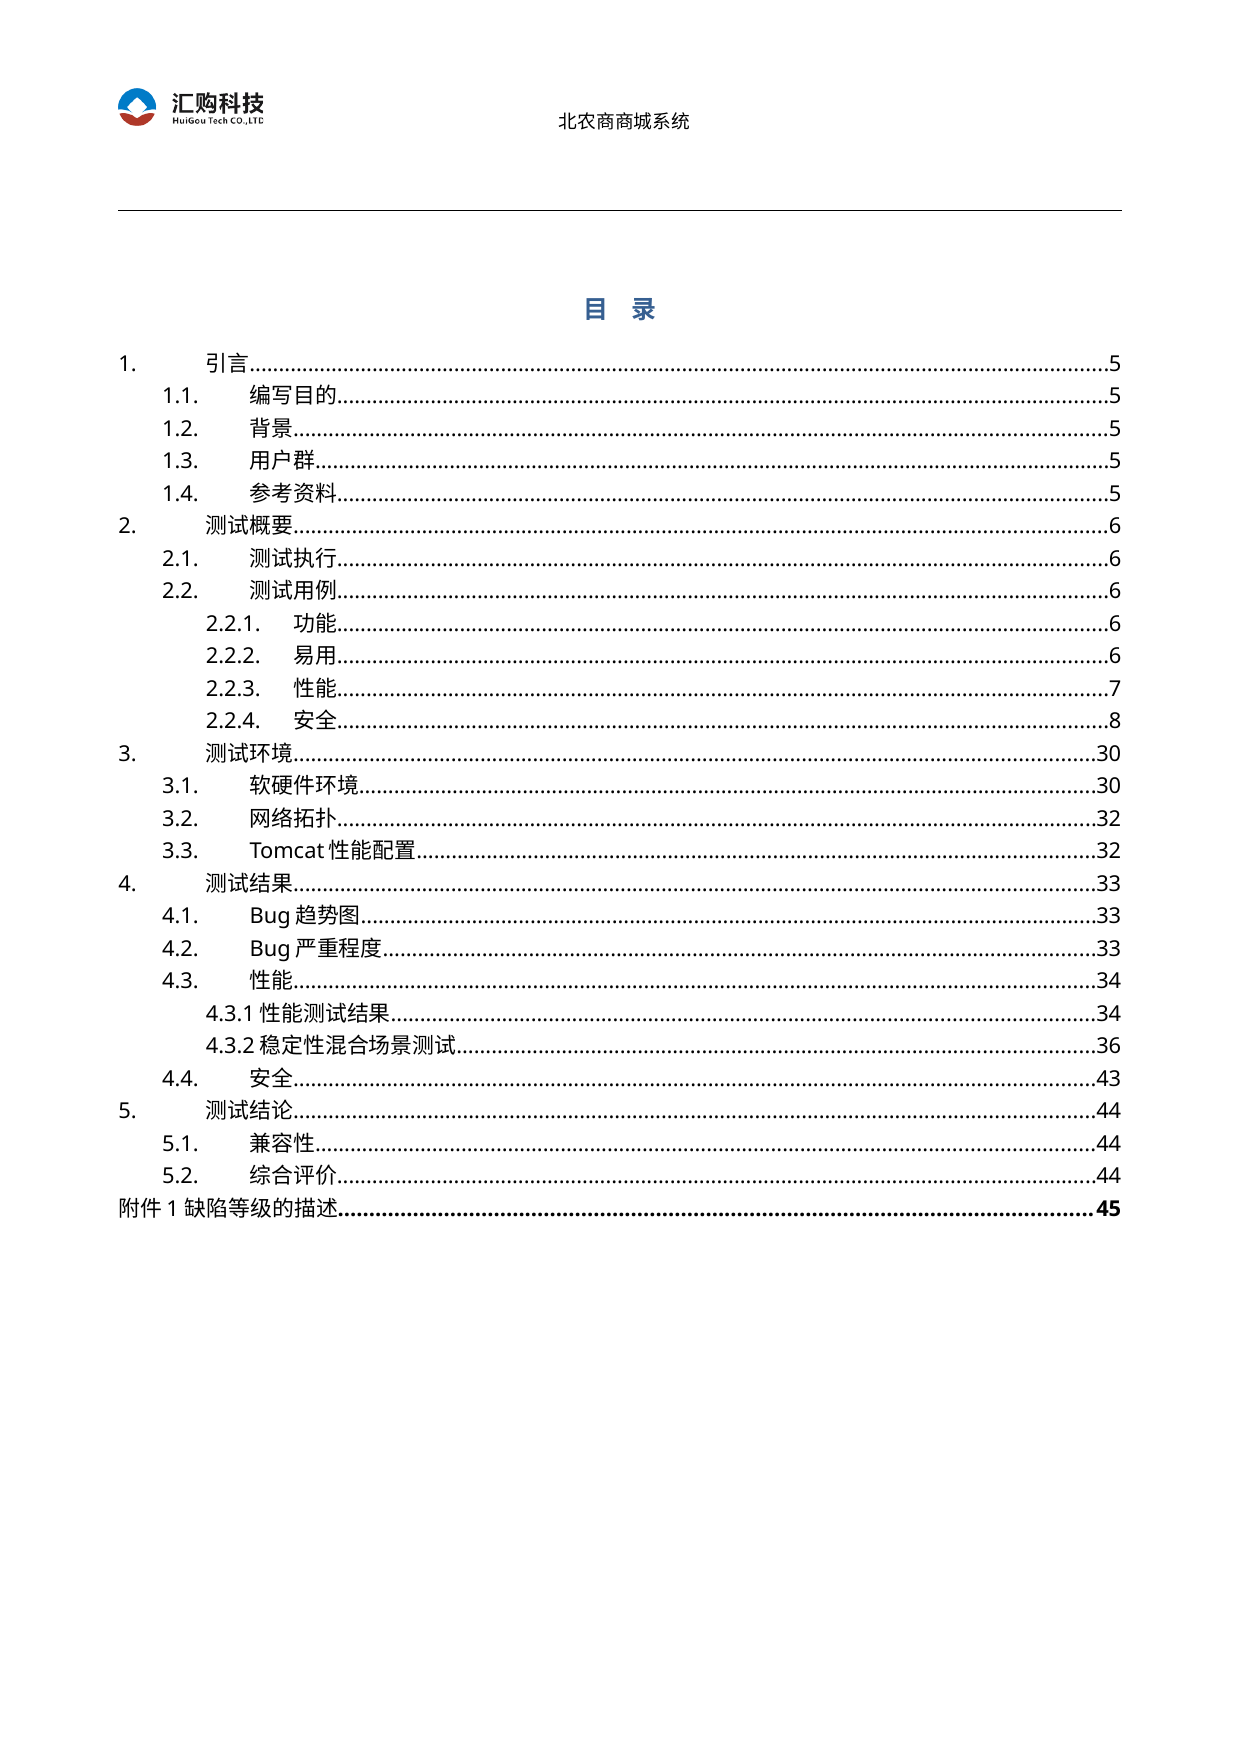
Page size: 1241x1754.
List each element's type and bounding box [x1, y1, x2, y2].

picture [118, 88, 264, 129]
